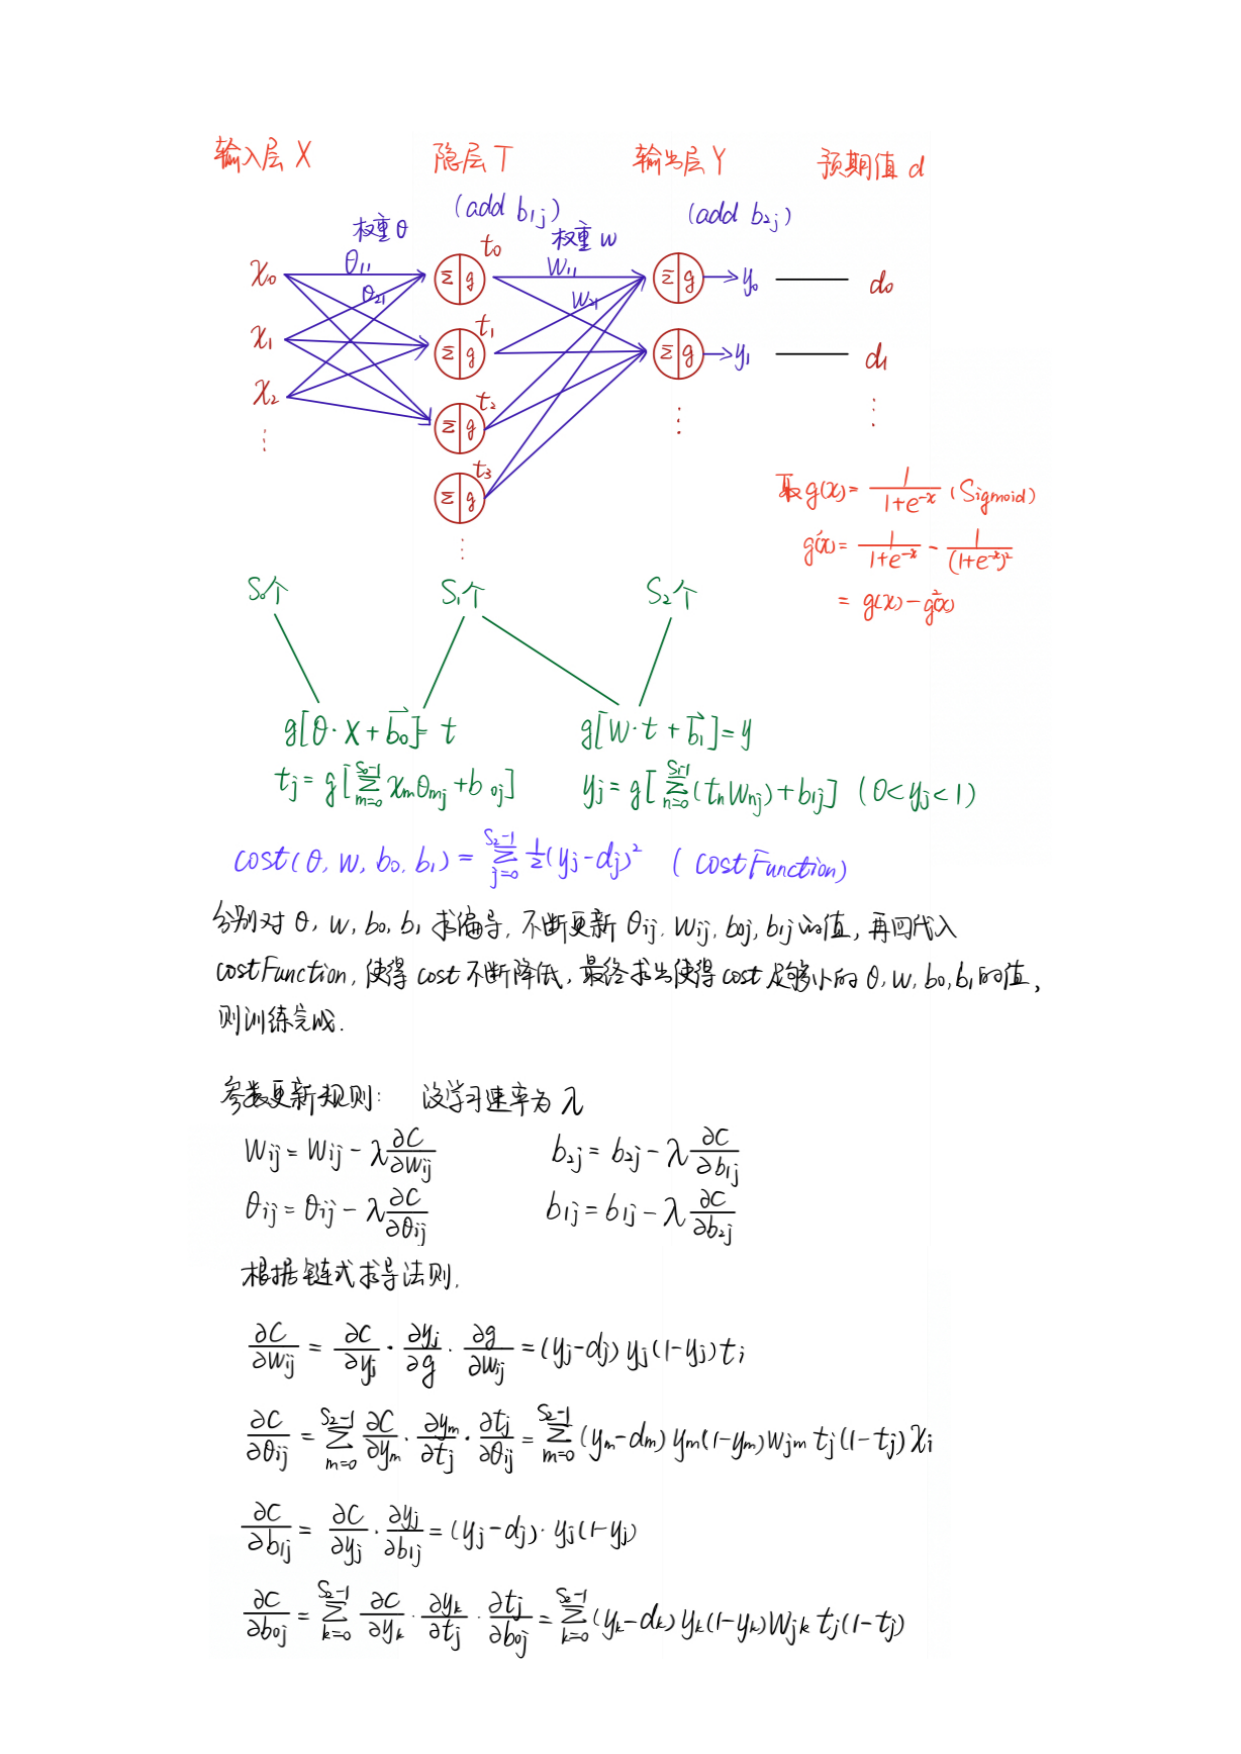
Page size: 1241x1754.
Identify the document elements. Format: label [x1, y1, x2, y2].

picture [187, 131, 1053, 1659]
